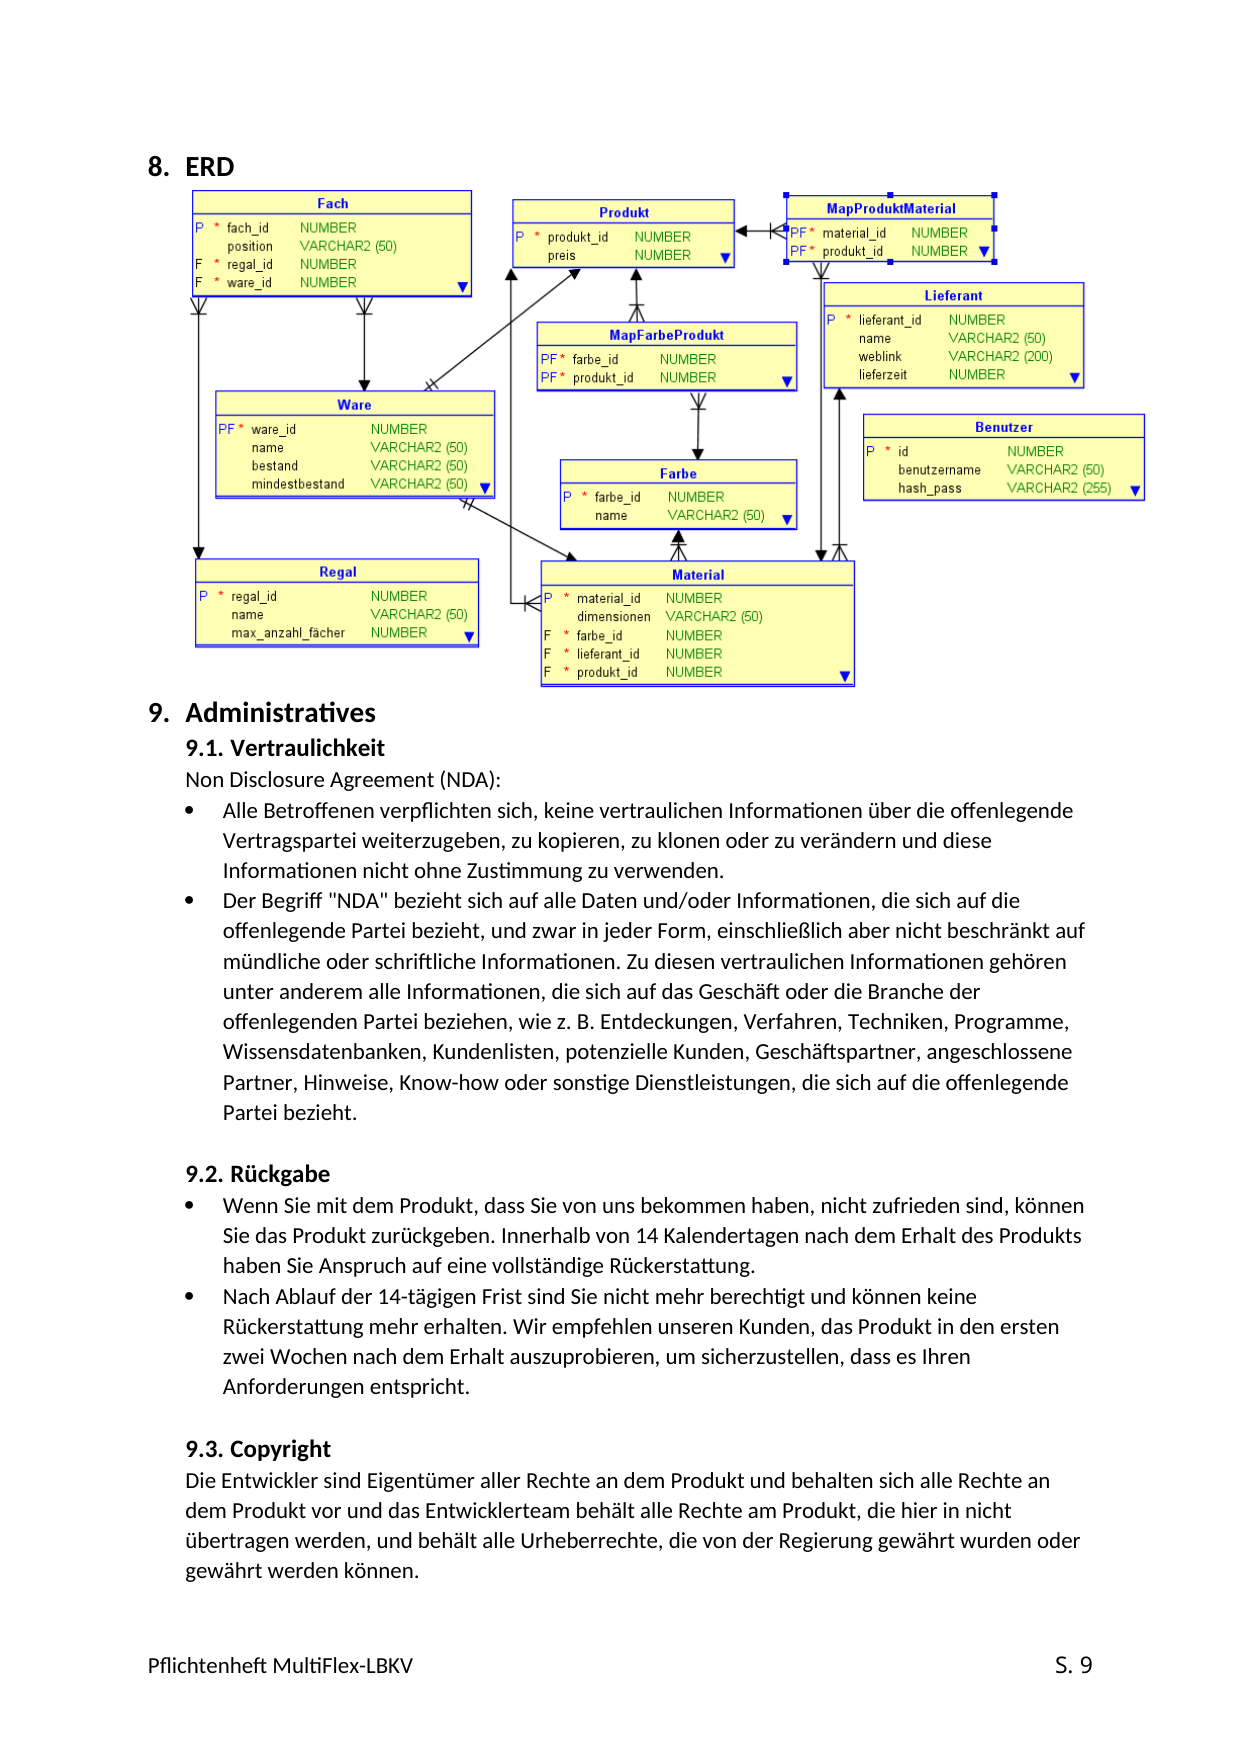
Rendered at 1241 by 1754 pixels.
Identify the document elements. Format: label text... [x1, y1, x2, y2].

list Copyright [185, 1433, 1093, 1463]
text Die Entwickler sind Eigentümer aller Rechte an dem Produkt und behalten sich alle Rechte an dem Produkt vor und das Entwicklerteam behält alle Rechte am Produkt, die hier in nicht übertragen werden, und behält alle Urheberrechte, die von der Regierung gewährt wurden oder gewährt werden können. [185, 1466, 1093, 1584]
list ERD [148, 148, 1093, 183]
list Vertraulichkeit [185, 733, 1093, 763]
picture [185, 186, 1150, 692]
list Wenn Sie mit dem Produkt, dass Sie von uns bekommen haben, nicht zufrieden sind, können Sie das Produkt zurückgeben. Innerhalb von 14 Kalendertagen nach dem Erhalt des Produkts haben Sie Anspruch auf eine vollständige Rückerstattung. [185, 1191, 1093, 1279]
list Administratives [148, 694, 1093, 730]
list Der Begriff "NDA" bezieht sich auf alle Daten und/oder Informationen, die sich auf die offenlegende Partei bezieht, und zwar in jeder Form, einschließlich aber nicht beschränkt auf mündliche oder schriftliche Informationen. Zu diesen vertraulichen Informationen gehören unter anderem alle Informationen, die sich auf das Geschäft oder die Branche der offenlegenden Partei beziehen, wie z. B. Entdeckungen, Verfahren, Techniken, Programme, Wissensdatenbanken, Kundenlisten, potenzielle Kunden, Geschäftspartner, angeschlossene Partner, Hinweise, Know-how oder sonstige Dienstleistungen, die sich auf die offenlegende Partei bezieht. [185, 886, 1093, 1126]
list Nach Ablauf der 14-tägigen Frist sind Sie nicht mehr berechtigt und können keine Rückerstattung mehr erhalten. Wir empfehlen unseren Kunden, das Produkt in den ersten zwei Wochen nach dem Erhalt auszuprobieren, um sicherzustellen, dass es Ihren Anforderungen entspricht. [185, 1282, 1093, 1400]
list Rückgabe [185, 1158, 1093, 1189]
text Non Disclosure Agreement (NDA): [185, 766, 1093, 793]
list Alle Betroffenen verpflichten sich, keine vertraulichen Informationen über die offenlegende Vertragspartei weiterzugeben, zu kopieren, zu klonen oder zu verändern und diese Informationen nicht ohne Zustimmung zu verwenden. [185, 796, 1093, 884]
